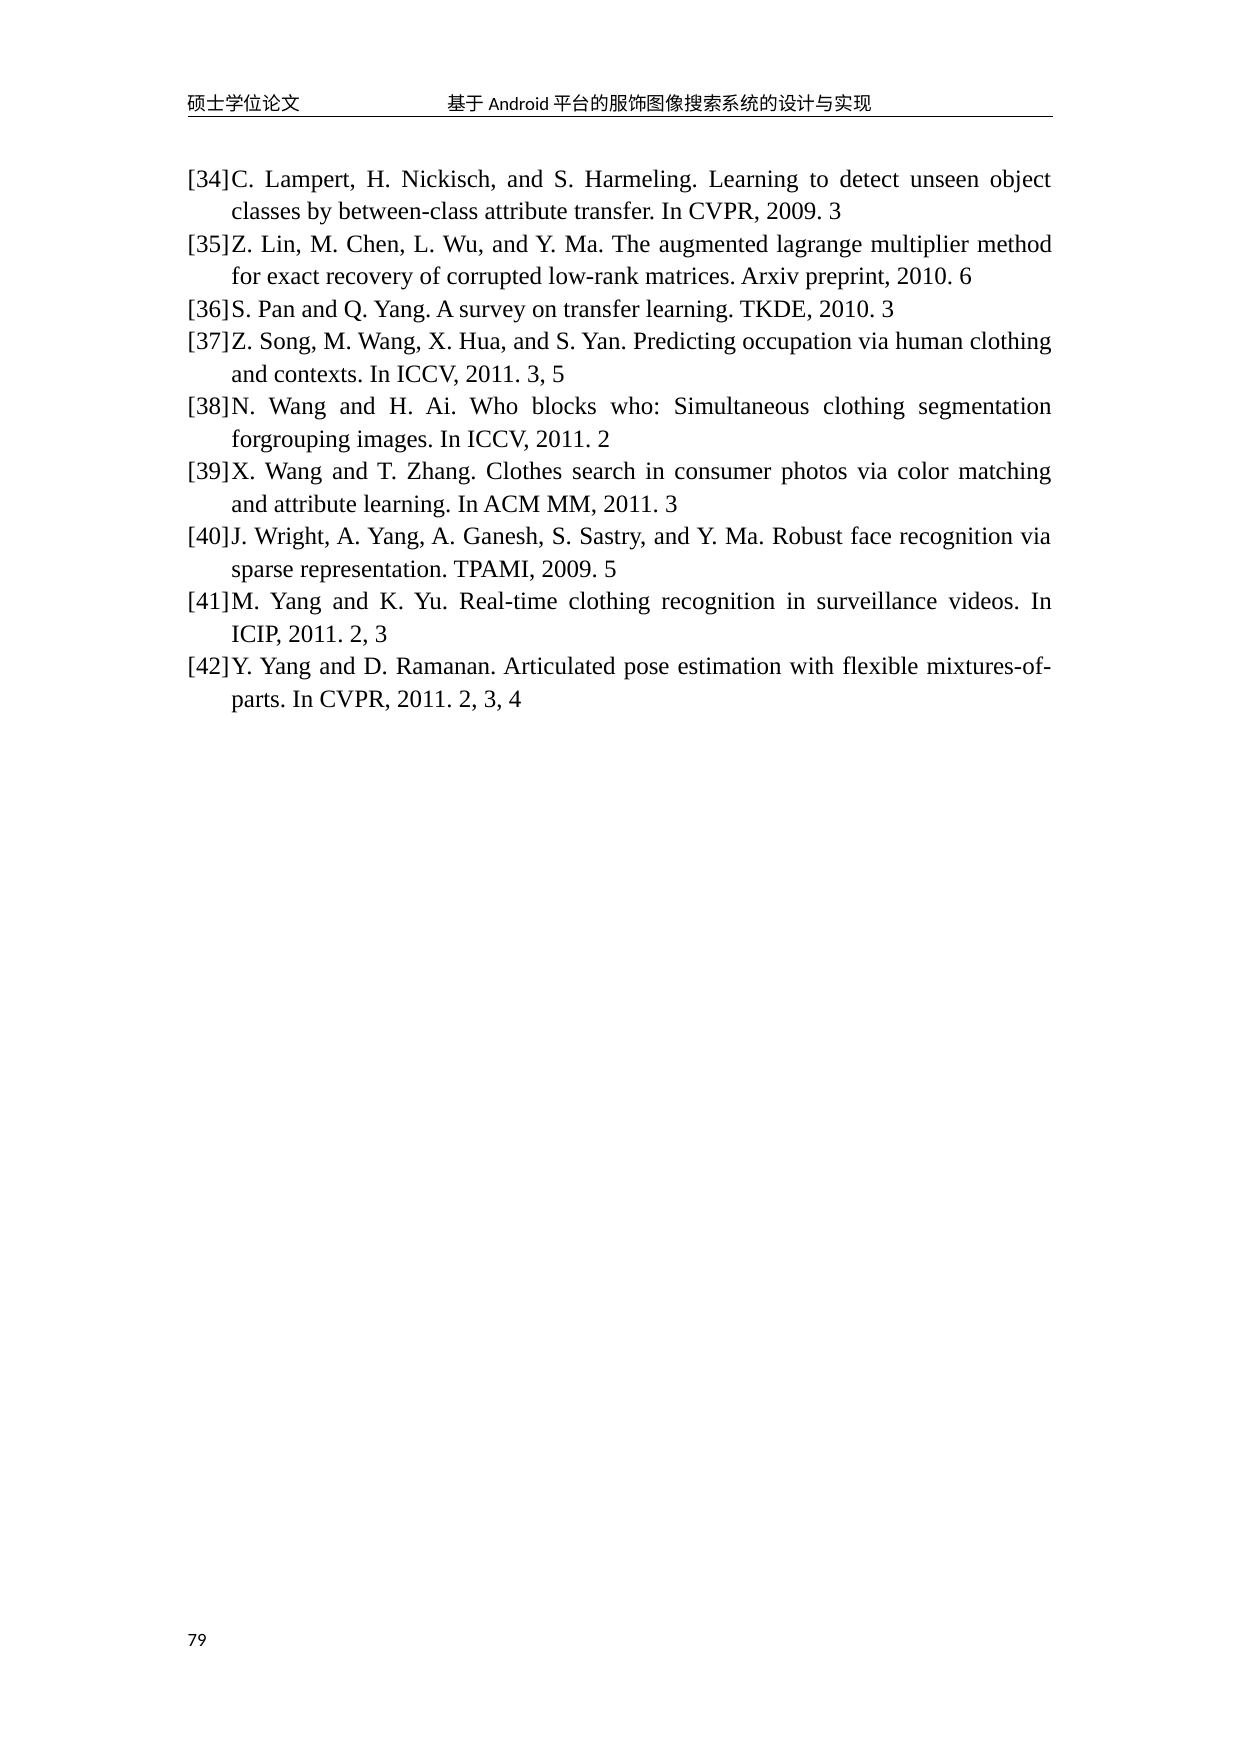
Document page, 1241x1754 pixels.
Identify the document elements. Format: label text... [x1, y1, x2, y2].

list N. Wang and H. Ai. Who blocks who: Simultaneous clothing segmentation forgrouping images. In ICCV, 2011. 2 [187, 389, 1053, 454]
list X. Wang and T. Zhang. Clothes search in consumer photos via color matching and attribute learning. In ACM MM, 2011. 3 [187, 454, 1053, 519]
list C. Lampert, H. Nickisch, and S. Harmeling. Learning to detect unseen object classes by between-class attribute transfer. In CVPR, 2009. 3 [187, 162, 1053, 227]
list Z. Song, M. Wang, X. Hua, and S. Yan. Predicting occupation via human clothing and contexts. In ICCV, 2011. 3, 5 [187, 324, 1053, 389]
list J. Wright, A. Yang, A. Ganesh, S. Sastry, and Y. Ma. Robust face recognition via sparse representation. TPAMI, 2009. 5 [187, 519, 1053, 584]
list S. Pan and Q. Yang. A survey on transfer learning. TKDE, 2010. 3 [187, 292, 1053, 324]
list M. Yang and K. Yu. Real-time clothing recognition in surveillance videos. In ICIP, 2011. 2, 3 [187, 584, 1053, 649]
list Y. Yang and D. Ramanan. Articulated pose estimation with flexible mixtures-of-parts. In CVPR, 2011. 2, 3, 4 [187, 649, 1053, 714]
list Z. Lin, M. Chen, L. Wu, and Y. Ma. The augmented lagrange multiplier method for exact recovery of corrupted low-rank matrices. Arxiv preprint, 2010. 6 [187, 227, 1053, 292]
